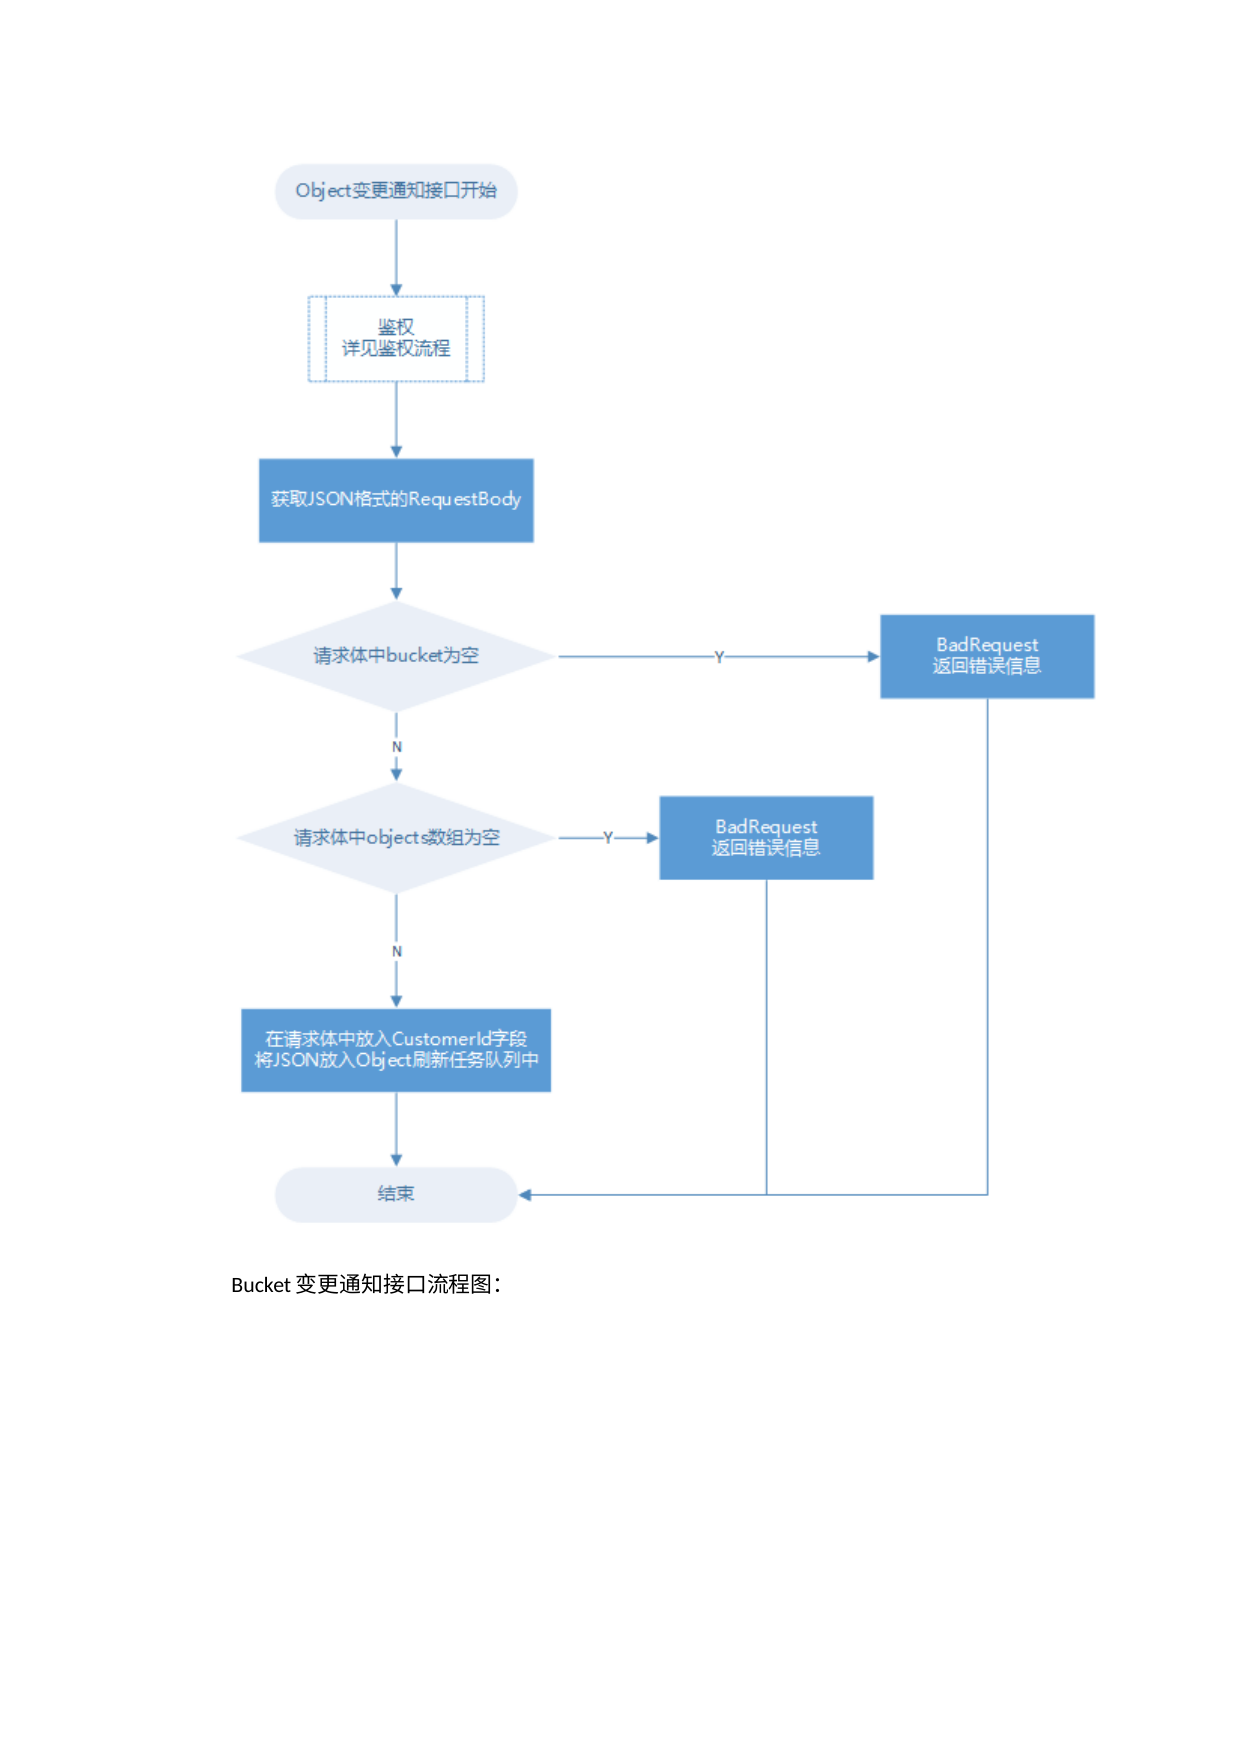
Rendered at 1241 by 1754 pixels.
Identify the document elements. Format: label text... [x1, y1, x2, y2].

picture [231, 162, 1097, 1226]
text Bucket变更通知接口流程图： [231, 1267, 1053, 1299]
